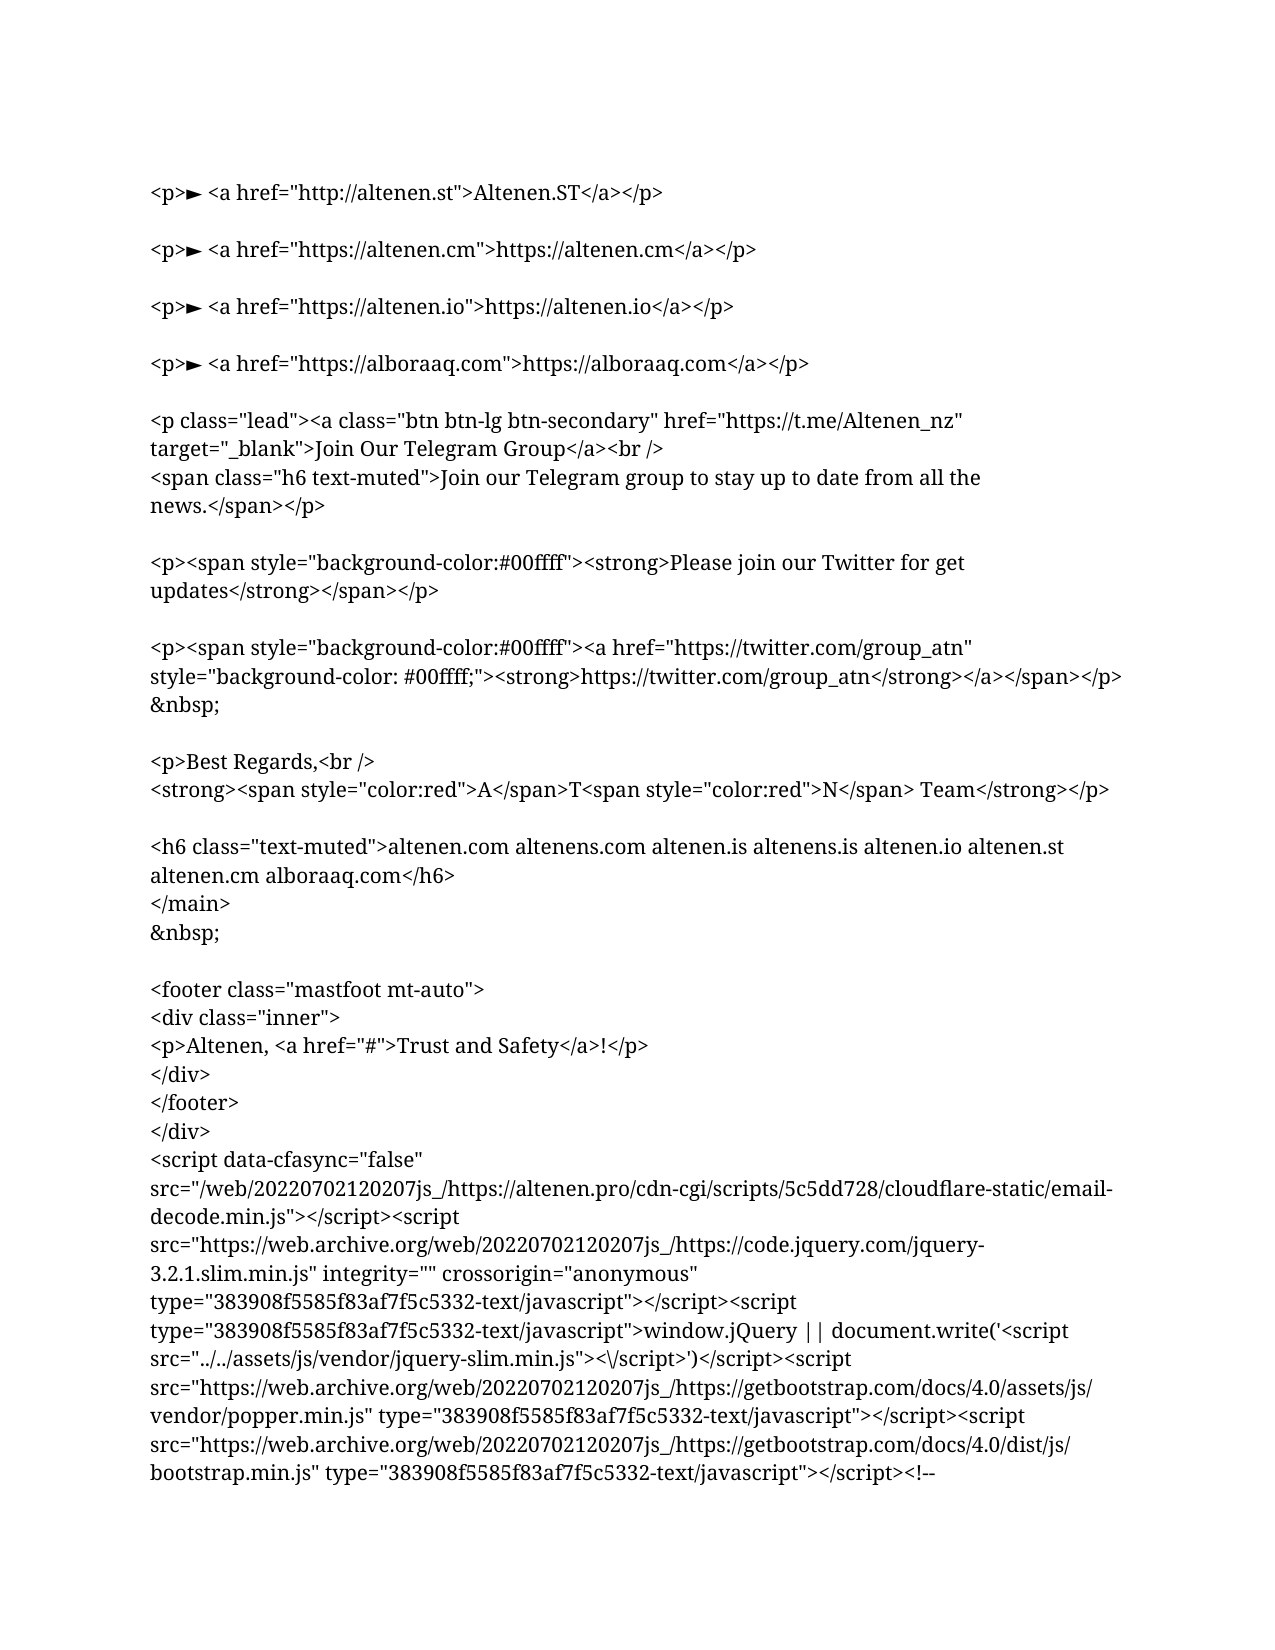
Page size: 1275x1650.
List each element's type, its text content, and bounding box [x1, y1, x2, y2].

text </div> [150, 1117, 1125, 1145]
text </main> [150, 889, 1125, 918]
text <p>Altenen, <a href="#">Trust and Safety</a>!</p> [150, 1032, 1125, 1060]
text &nbsp; [150, 918, 1125, 946]
text <p>Best Regards,<br /> [150, 747, 1125, 776]
text </div> [150, 1060, 1125, 1088]
text <p><span style="background-color:#00ffff"><strong>Please join our Twitter for get updates</strong></span></p> [150, 548, 1125, 605]
text <h6 class="text-muted">altenen.com altenens.com altenen.is altenens.is altenen.io altenen.st altenen.cm alboraaq.com</h6> [150, 832, 1125, 889]
text <script data-cfasync="false" src="/web/20220702120207js_/https://altenen.pro/cdn-cgi/scripts/5c5dd728/cloudflare-static/email-decode.min.js"></script><script src="https://web.archive.org/web/20220702120207js_/https://code.jquery.com/jquery-3.2.1.slim.min.js" integrity="" crossorigin="anonymous" type="383908f5585f83af7f5c5332-text/javascript"></script><script type="383908f5585f83af7f5c5332-text/javascript">window.jQuery || document.write('<script src="../../assets/js/vendor/jquery-slim.min.js"><\/script>')</script><script src="https://web.archive.org/web/20220702120207js_/https://getbootstrap.com/docs/4.0/assets/js/vendor/popper.min.js" type="383908f5585f83af7f5c5332-text/javascript"></script><script src="https://web.archive.org/web/20220702120207js_/https://getbootstrap.com/docs/4.0/dist/js/bootstrap.min.js" type="383908f5585f83af7f5c5332-text/javascript"></script><!-- [150, 1145, 1125, 1487]
text <p>► <a href="https://altenen.cm">https://altenen.cm</a></p> [150, 235, 1125, 264]
text <p class="lead"><a class="btn btn-lg btn-secondary" href="https://t.me/Altenen_nz" target="_blank">Join Our Telegram Group</a><br /> [150, 406, 1125, 463]
text <span class="h6 text-muted">Join our Telegram group to stay up to date from all the news.</span></p> [150, 463, 1125, 520]
text <p>► <a href="https://alboraaq.com">https://alboraaq.com</a></p> [150, 349, 1125, 377]
text <p>► <a href="http://altenen.st">Altenen.ST</a></p> [150, 178, 1125, 207]
text <p><span style="background-color:#00ffff"><a href="https://twitter.com/group_atn" style="background-color: #00ffff;"><strong>https://twitter.com/group_atn</strong></a></span></p> [150, 633, 1125, 690]
text <footer class="mastfoot mt-auto"> [150, 975, 1125, 1003]
text </footer> [150, 1088, 1125, 1117]
text <p>► <a href="https://altenen.io">https://altenen.io</a></p> [150, 292, 1125, 321]
text &nbsp; [150, 690, 1125, 719]
text <strong><span style="color:red">A</span>T<span style="color:red">N</span> Team</strong></p> [150, 776, 1125, 804]
text <div class="inner"> [150, 1003, 1125, 1032]
